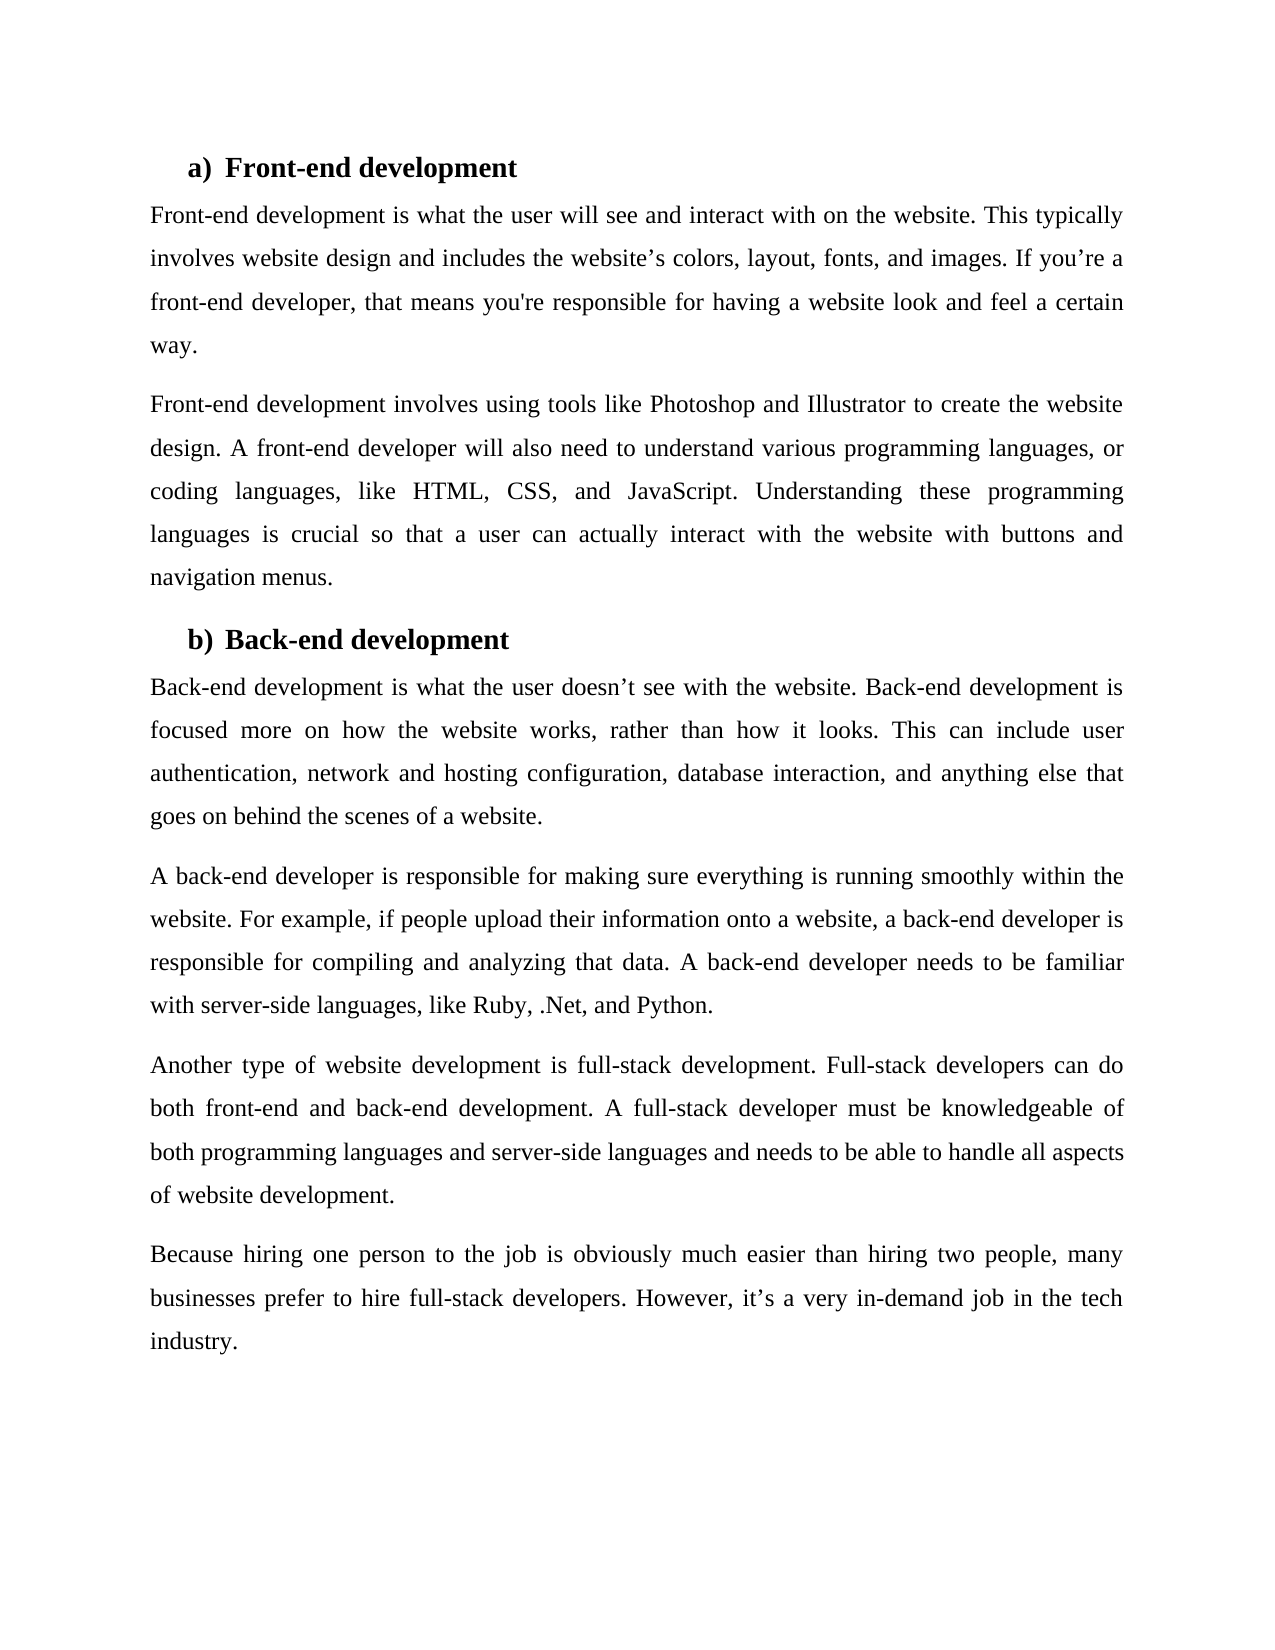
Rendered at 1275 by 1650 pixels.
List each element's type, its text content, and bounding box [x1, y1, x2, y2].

text Because hiring one person to the job is obviously much easier than hiring two people, many businesses prefer to hire full-stack developers. However, it’s a very in-demand job in the tech industry. [150, 1239, 1125, 1354]
text Another type of website development is full-stack development. Full-stack developers can do both front-end and back-end development. A full-stack developer must be knowledgeable of both programming languages and server-side languages and needs to be able to handle all aspects of website development. [150, 1050, 1125, 1208]
subtitle Front-end development [187, 150, 1125, 183]
text Front-end development is what the user will see and interact with on the website. This typically involves website design and includes the website’s colors, layout, fonts, and images. If you’re a front-end developer, that means you're responsible for having a website look and feel a certain way. [150, 200, 1125, 358]
subtitle Back-end development [187, 622, 1125, 655]
text Front-end development involves using tools like Photoshop and Illustrator to create the website design. A front-end developer will also need to understand various programming languages, or coding languages, like HTML, CSS, and JavaScript. Understanding these programming languages is crucial so that a user can actually interact with the website with buttons and navigation menus. [150, 389, 1125, 591]
text A back-end developer is responsible for making sure everything is running smoothly within the website. For example, if people upload their information onto a website, a back-end developer is responsible for compiling and analyzing that data. A back-end developer needs to be familiar with server-side languages, like Ruby, .Net, and Python. [150, 861, 1125, 1019]
text Back-end development is what the user doesn’t see with the website. Back-end development is focused more on how the website works, rather than how it looks. This can include user authentication, network and hosting configuration, database interaction, and anything else that goes on behind the scenes of a website. [150, 672, 1125, 830]
